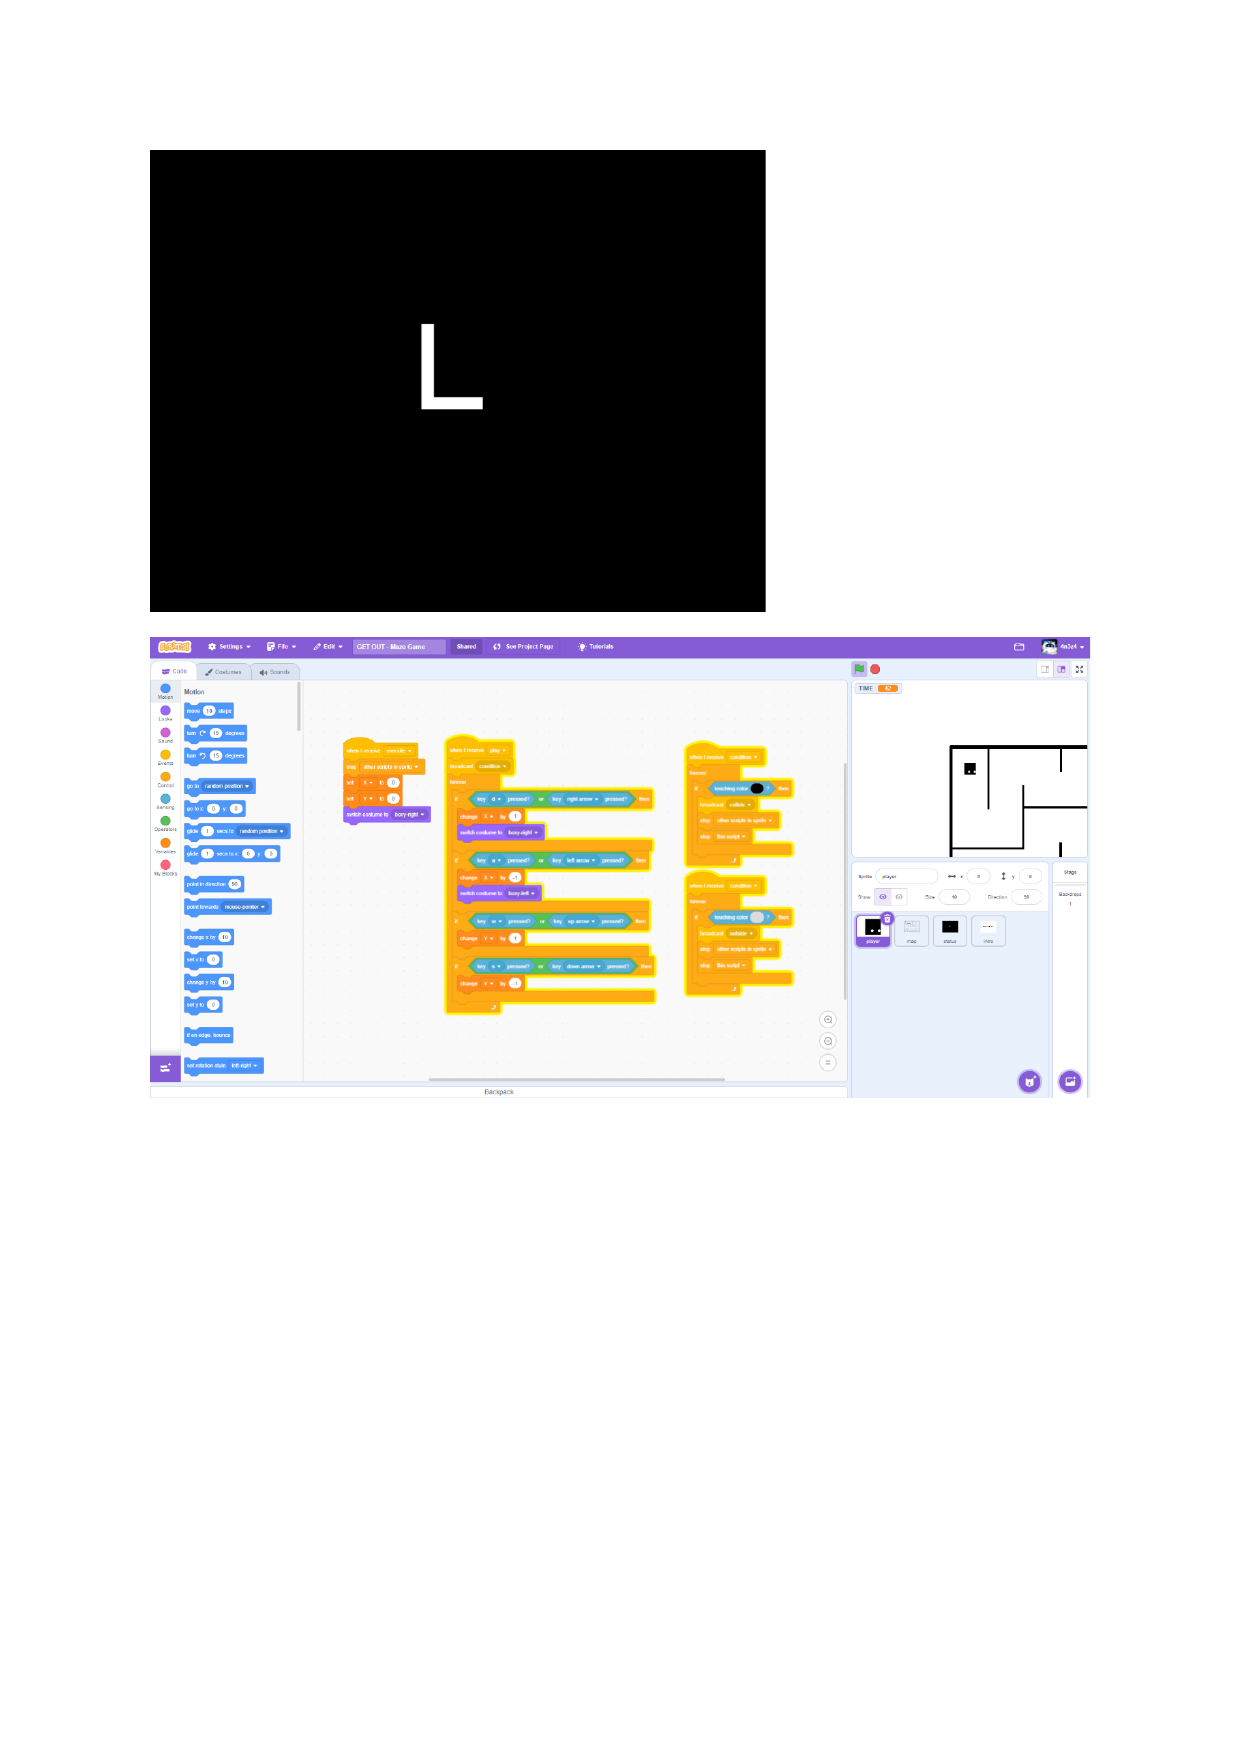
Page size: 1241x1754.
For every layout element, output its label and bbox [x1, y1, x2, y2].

picture [150, 150, 766, 612]
picture [150, 637, 1091, 1098]
